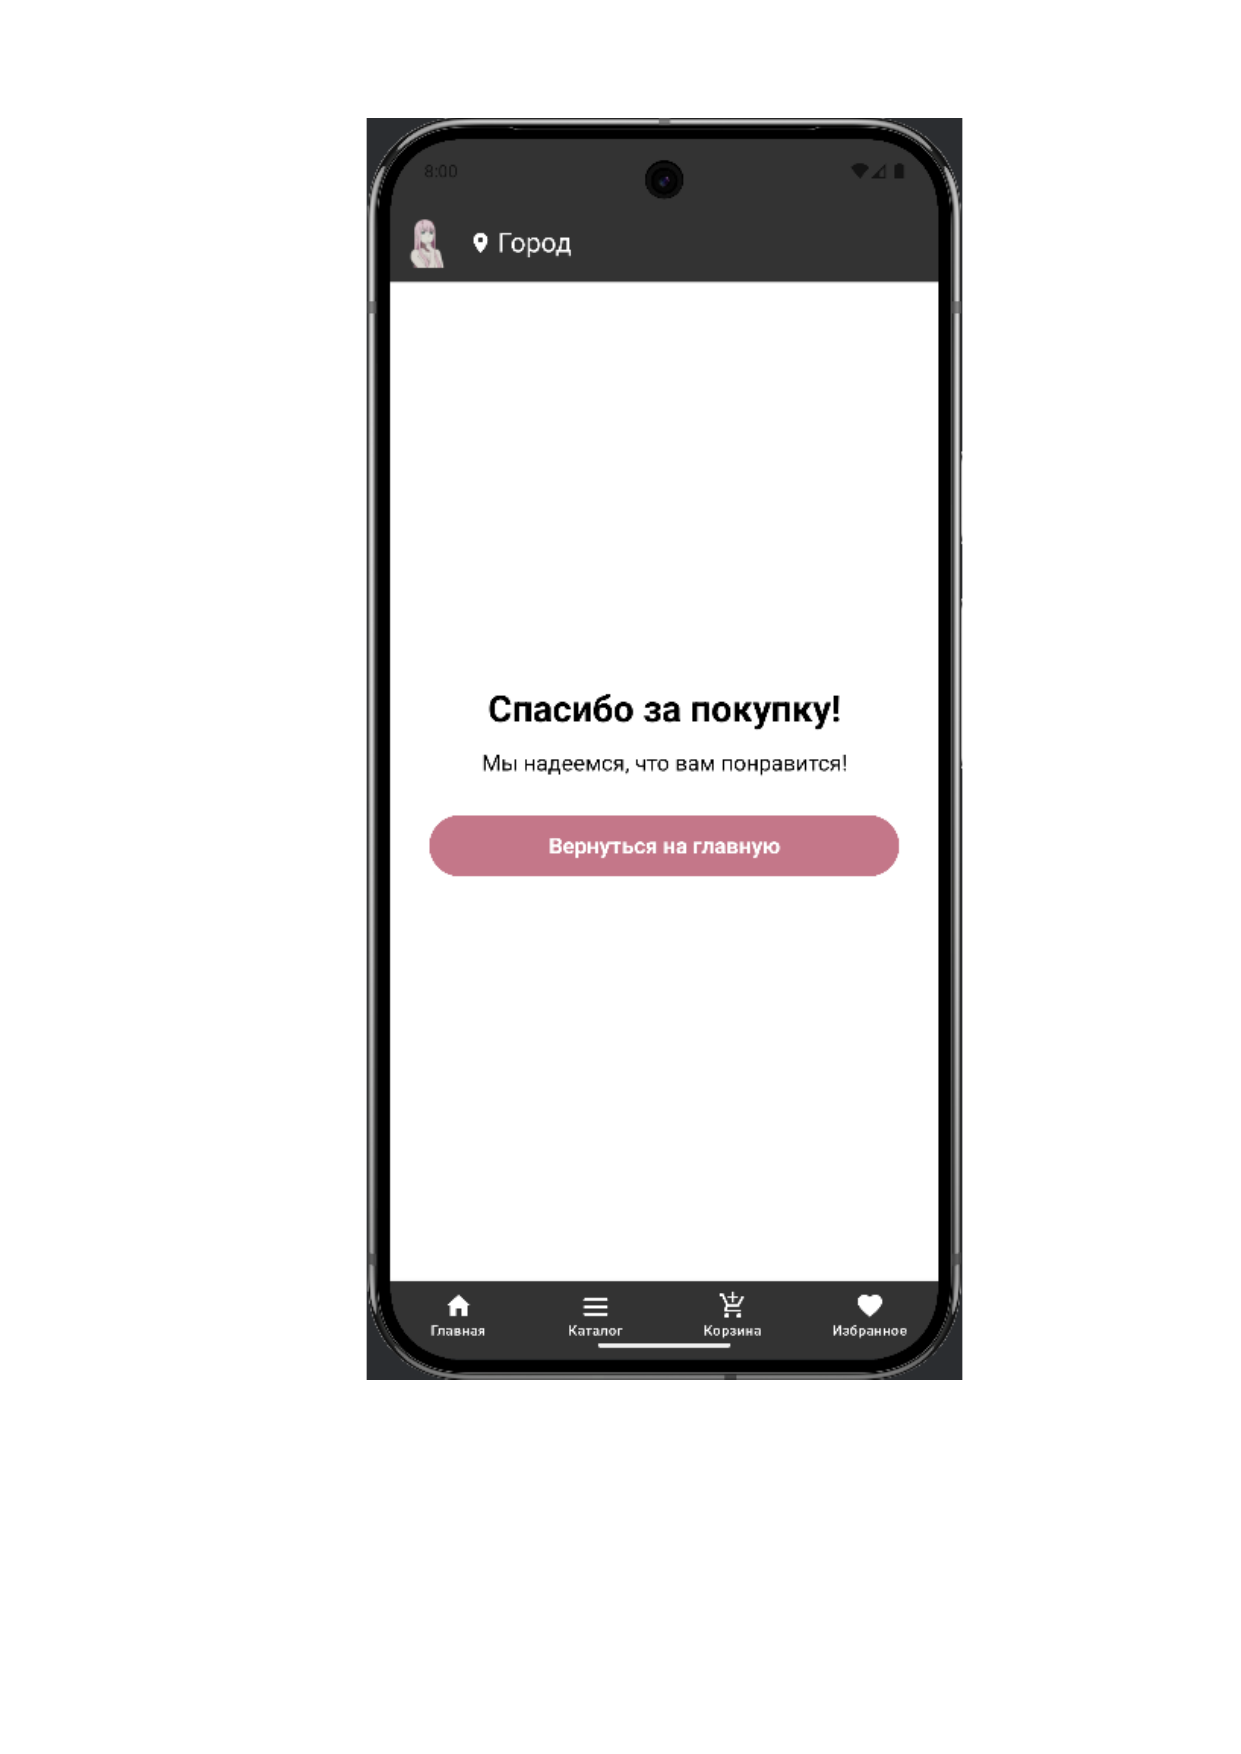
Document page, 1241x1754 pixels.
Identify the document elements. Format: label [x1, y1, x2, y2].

picture [366, 118, 963, 1380]
